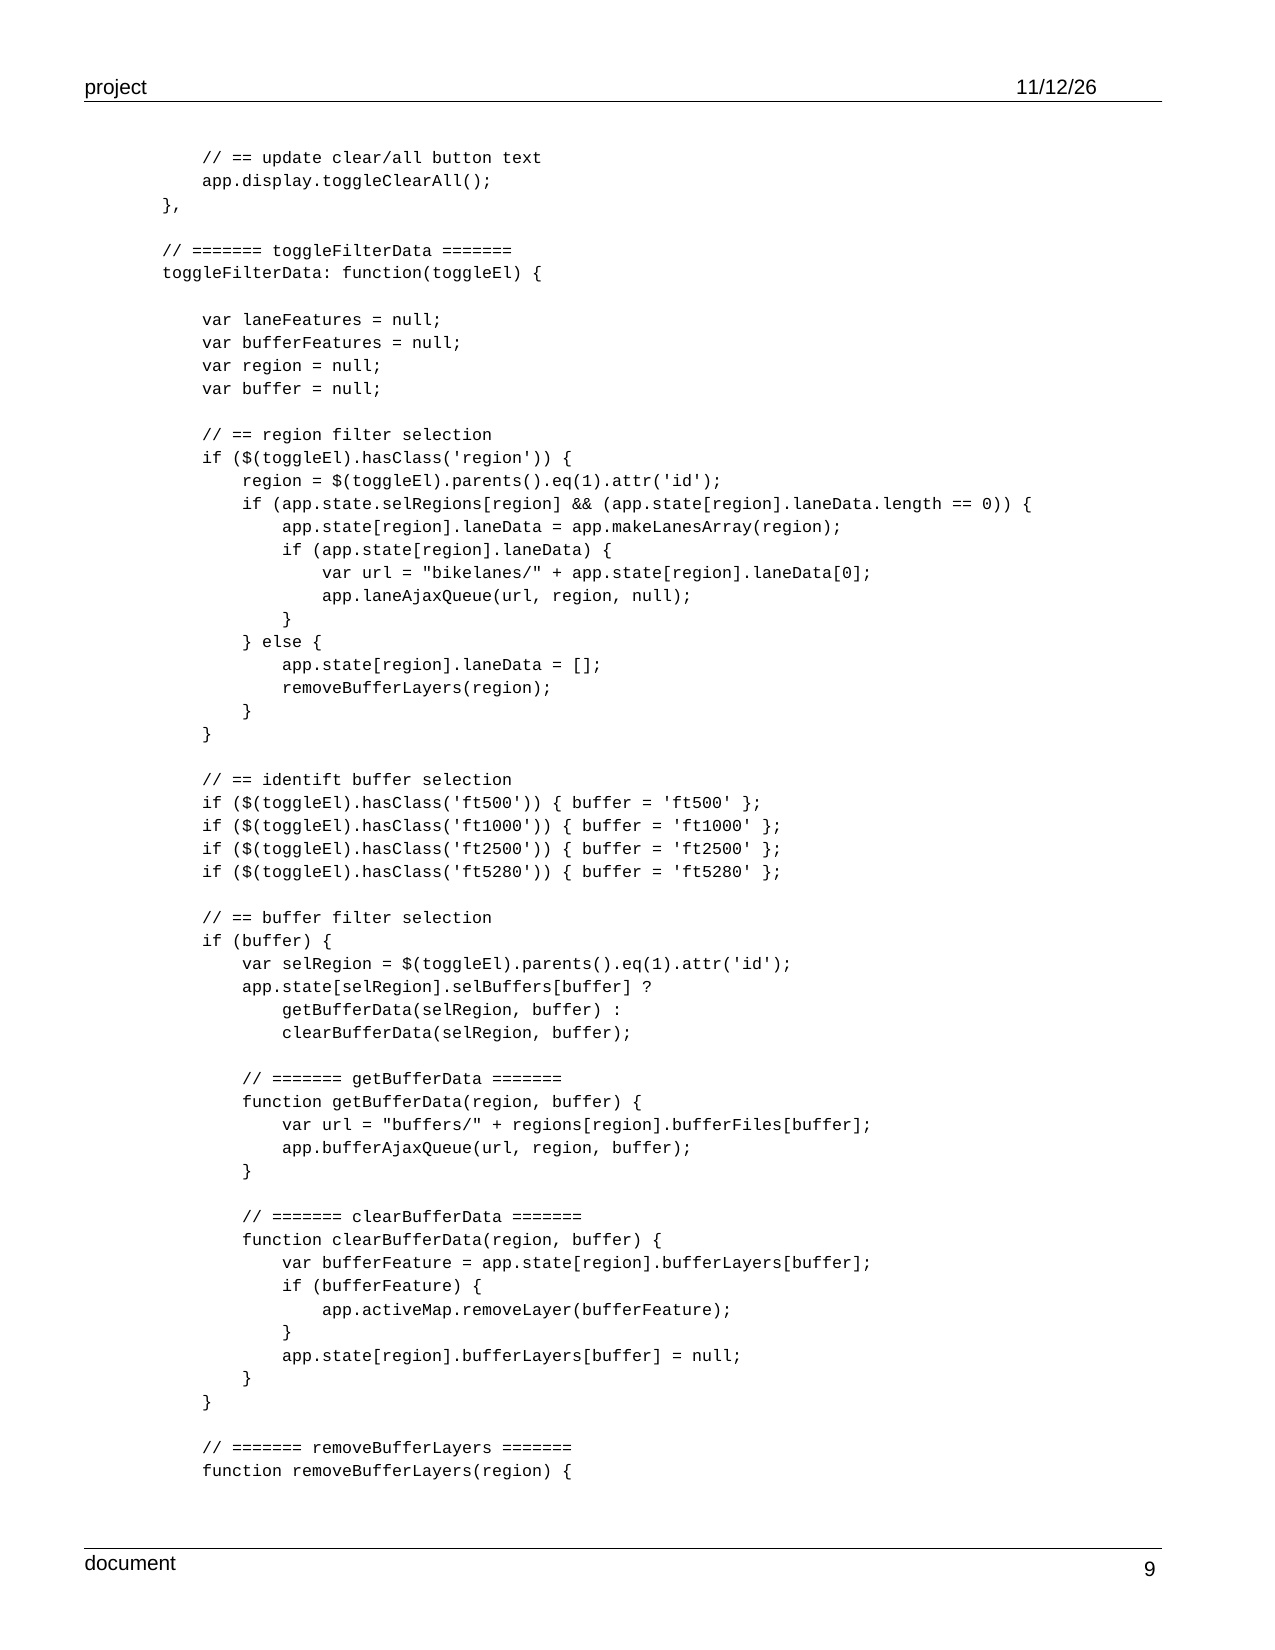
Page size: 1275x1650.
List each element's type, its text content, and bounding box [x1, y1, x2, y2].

text if (app.state[region].laneData) { [122, 541, 1162, 560]
text var laneFeatures = null; [122, 311, 1162, 330]
text app.state[selRegion].selBuffers[buffer] ? [122, 979, 1162, 998]
text app.state[region].laneData = []; [122, 656, 1162, 675]
text } [122, 1163, 1162, 1182]
text // ======= toggleFilterData ======= [122, 242, 1162, 261]
text var bufferFeatures = null; [122, 334, 1162, 353]
text if (bufferFeature) { [122, 1278, 1162, 1297]
text // ======= getBufferData ======= [122, 1071, 1162, 1090]
text app.state[region].bufferLayers[buffer] = null; [122, 1347, 1162, 1366]
text } [122, 1370, 1162, 1389]
text // == update clear/all button text [122, 150, 1162, 169]
text app.state[region].laneData = app.makeLanesArray(region); [122, 518, 1162, 537]
text } [122, 610, 1162, 629]
text } [122, 1324, 1162, 1343]
text if ($(toggleEl).hasClass('region')) { [122, 449, 1162, 468]
text if ($(toggleEl).hasClass('ft500')) { buffer = 'ft500' }; [122, 794, 1162, 813]
text } [122, 702, 1162, 721]
text app.display.toggleClearAll(); [122, 173, 1162, 192]
text app.bufferAjaxQueue(url, region, buffer); [122, 1140, 1162, 1159]
text region = $(toggleEl).parents().eq(1).attr('id'); [122, 472, 1162, 491]
text // ======= removeBufferLayers ======= [122, 1439, 1162, 1458]
text if (buffer) { [122, 933, 1162, 952]
text } [122, 1393, 1162, 1412]
text app.activeMap.removeLayer(bufferFeature); [122, 1301, 1162, 1320]
text function getBufferData(region, buffer) { [122, 1094, 1162, 1113]
text toggleFilterData: function(toggleEl) { [122, 265, 1162, 284]
text if ($(toggleEl).hasClass('ft2500')) { buffer = 'ft2500' }; [122, 841, 1162, 859]
text if ($(toggleEl).hasClass('ft1000')) { buffer = 'ft1000' }; [122, 818, 1162, 836]
text var buffer = null; [122, 380, 1162, 399]
text }, [122, 196, 1162, 215]
text function removeBufferLayers(region) { [122, 1462, 1162, 1481]
text } else { [122, 633, 1162, 652]
text function clearBufferData(region, buffer) { [122, 1232, 1162, 1251]
text var region = null; [122, 357, 1162, 376]
text if ($(toggleEl).hasClass('ft5280')) { buffer = 'ft5280' }; [122, 864, 1162, 882]
text // == identift buffer selection [122, 772, 1162, 790]
text removeBufferLayers(region); [122, 679, 1162, 698]
text var url = "buffers/" + regions[region].bufferFiles[buffer]; [122, 1117, 1162, 1136]
text getBufferData(selRegion, buffer) : [122, 1002, 1162, 1021]
text // == buffer filter selection [122, 910, 1162, 928]
text } [122, 726, 1162, 744]
text if (app.state.selRegions[region] && (app.state[region].laneData.length == 0)) { [122, 495, 1162, 514]
text var url = "bikelanes/" + app.state[region].laneData[0]; [122, 564, 1162, 583]
text clearBufferData(selRegion, buffer); [122, 1025, 1162, 1044]
text // == region filter selection [122, 426, 1162, 445]
text var bufferFeature = app.state[region].bufferLayers[buffer]; [122, 1255, 1162, 1274]
text // ======= clearBufferData ======= [122, 1209, 1162, 1228]
text var selRegion = $(toggleEl).parents().eq(1).attr('id'); [122, 956, 1162, 974]
text app.laneAjaxQueue(url, region, null); [122, 587, 1162, 606]
